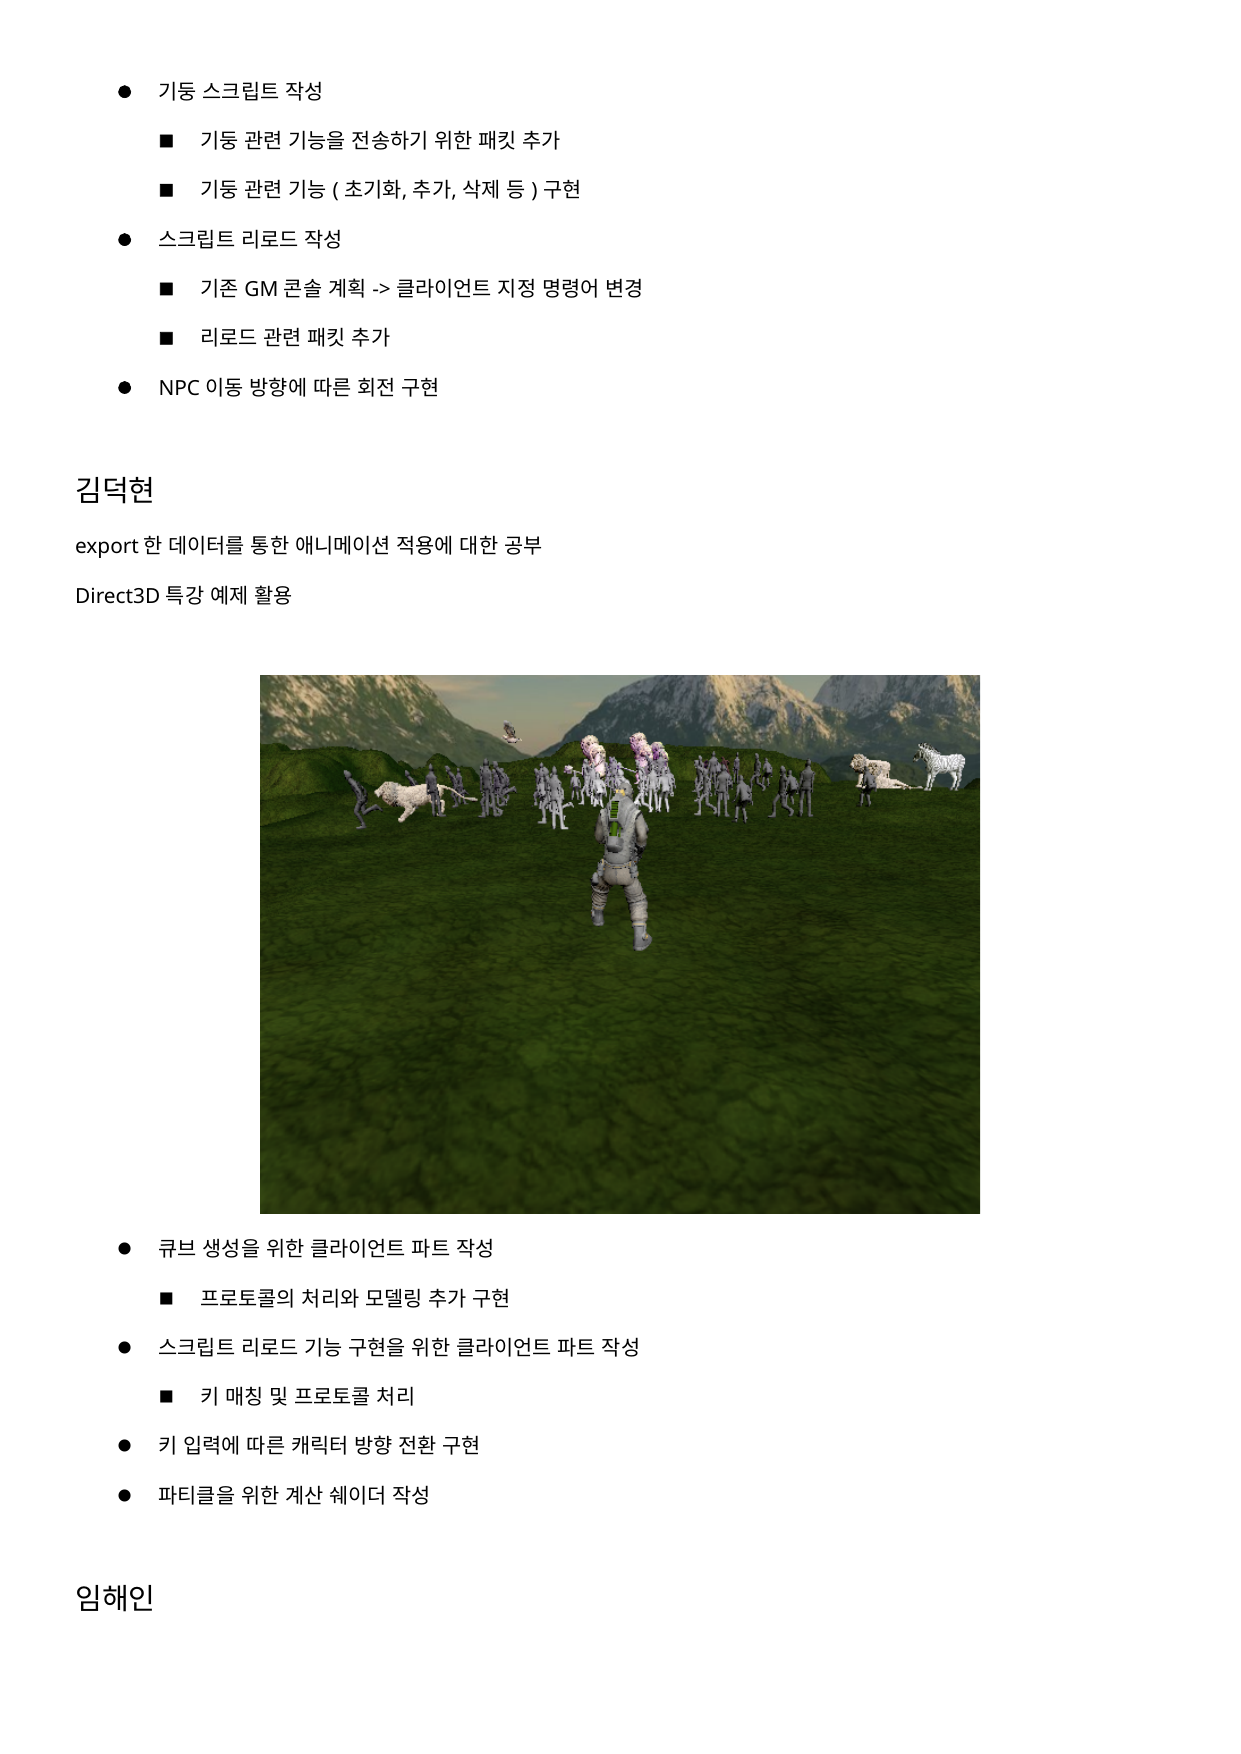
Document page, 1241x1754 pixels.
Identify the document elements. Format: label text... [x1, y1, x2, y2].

list 프로토콜의 처리와 모델링 추가 구현 [158, 1282, 1165, 1312]
list 기둥 스크립트 작성 [117, 75, 1165, 105]
subtitle Direct3D 특강 예제 활용 [75, 579, 1165, 609]
list 기둥 관련 기능 ( 초기화, 추가, 삭제 등 ) 구현 [158, 173, 1165, 204]
list 기둥 관련 기능을 전송하기 위한 패킷 추가 [158, 124, 1165, 154]
list 스크립트 리로드 기능 구현을 위한 클라이언트 파트 작성 [117, 1331, 1165, 1361]
list 키 매칭 및 프로토콜 처리 [158, 1381, 1165, 1411]
list 리로드 관련 패킷 추가 [158, 322, 1165, 352]
list 키 입력에 따른 캐릭터 방향 전환 구현 [117, 1430, 1165, 1460]
picture [260, 675, 981, 1214]
list 큐브 생성을 위한 클라이언트 파트 작성 [117, 1233, 1165, 1263]
subtitle export한 데이터를 통한 애니메이션 적용에 대한 공부 [75, 530, 1165, 560]
subtitle 김덕현 [75, 467, 1165, 510]
list NPC 이동 방향에 따른 회전 구현 [117, 371, 1165, 401]
subtitle 임해인 [75, 1576, 1165, 1618]
list 기존 GM 콘솔 계획 -> 클라이언트 지정 명령어 변경 [158, 272, 1165, 302]
list 파티클을 위한 계산 쉐이더 작성 [117, 1479, 1165, 1509]
list 스크립트 리로드 작성 [117, 223, 1165, 253]
